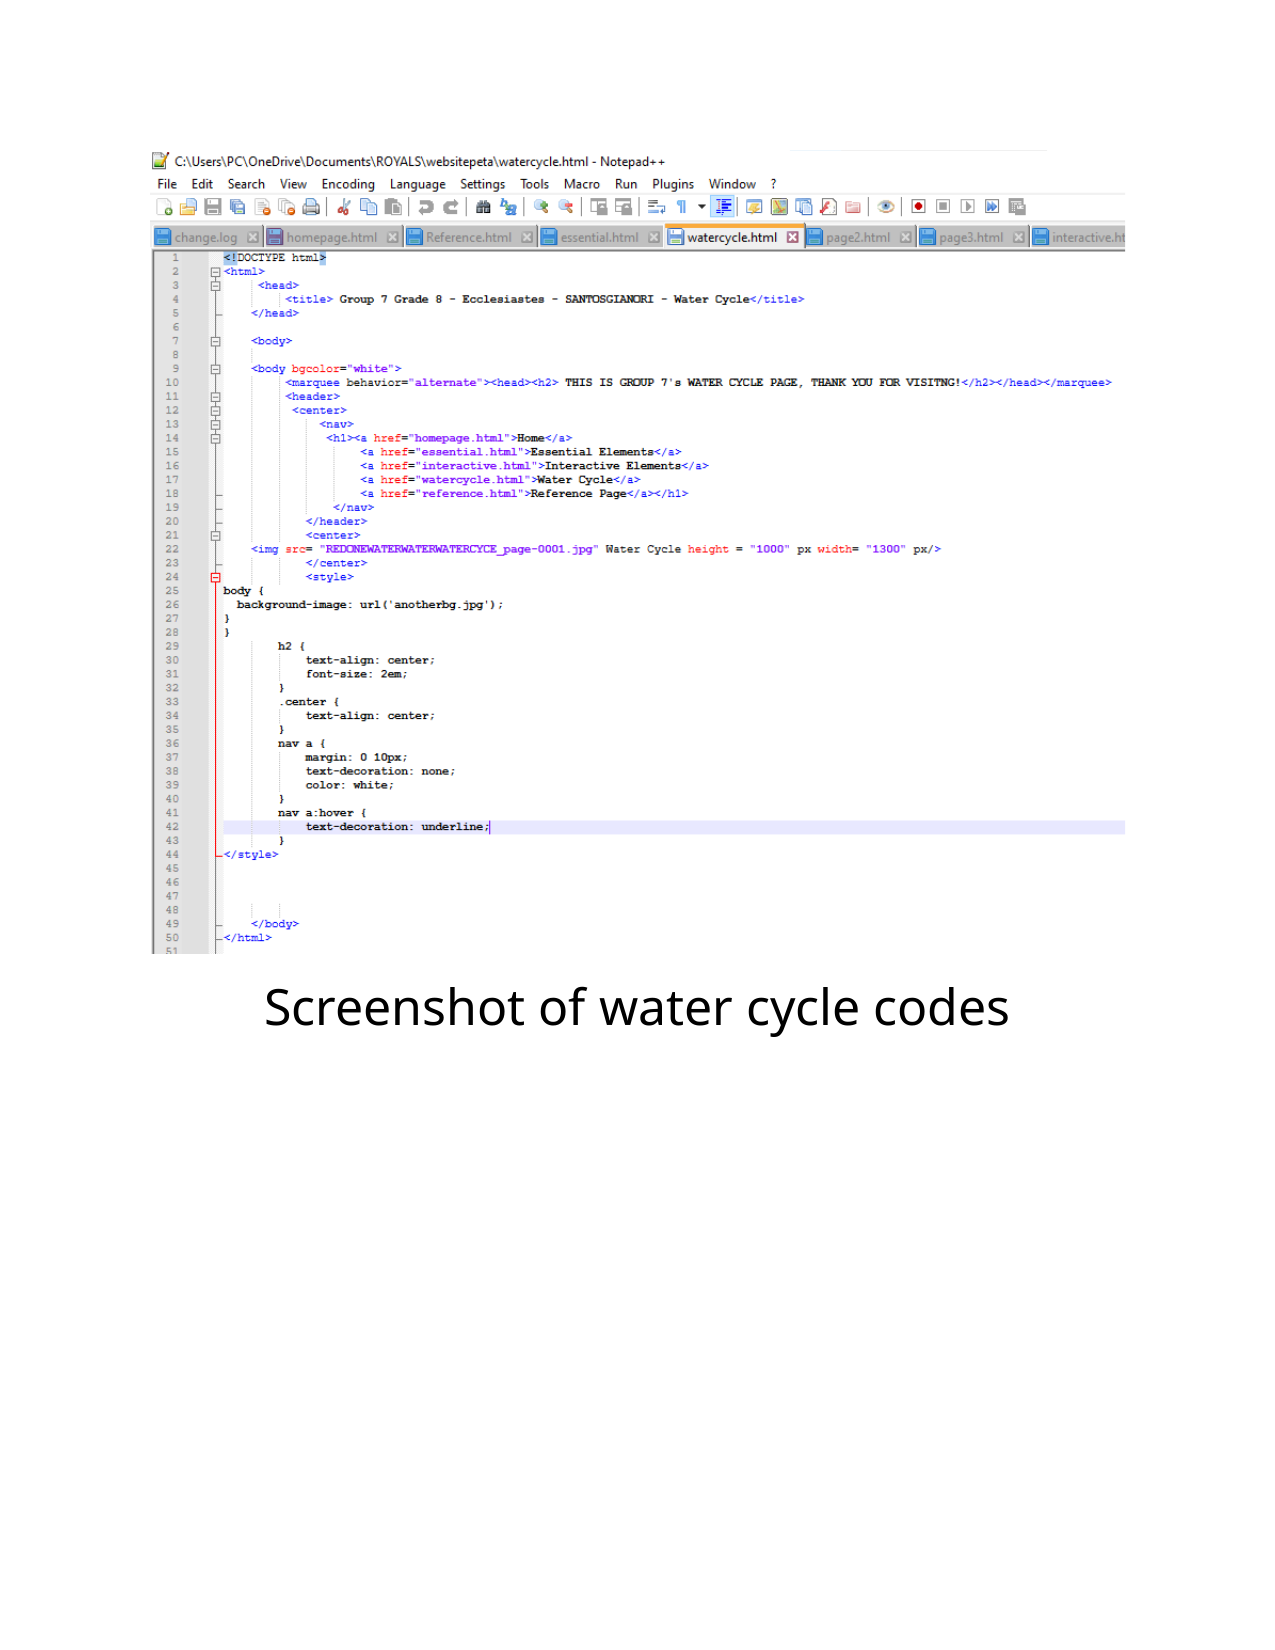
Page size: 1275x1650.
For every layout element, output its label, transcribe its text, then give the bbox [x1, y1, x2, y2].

picture [150, 150, 1125, 954]
text Screenshot of water cycle codes [150, 972, 1125, 1040]
